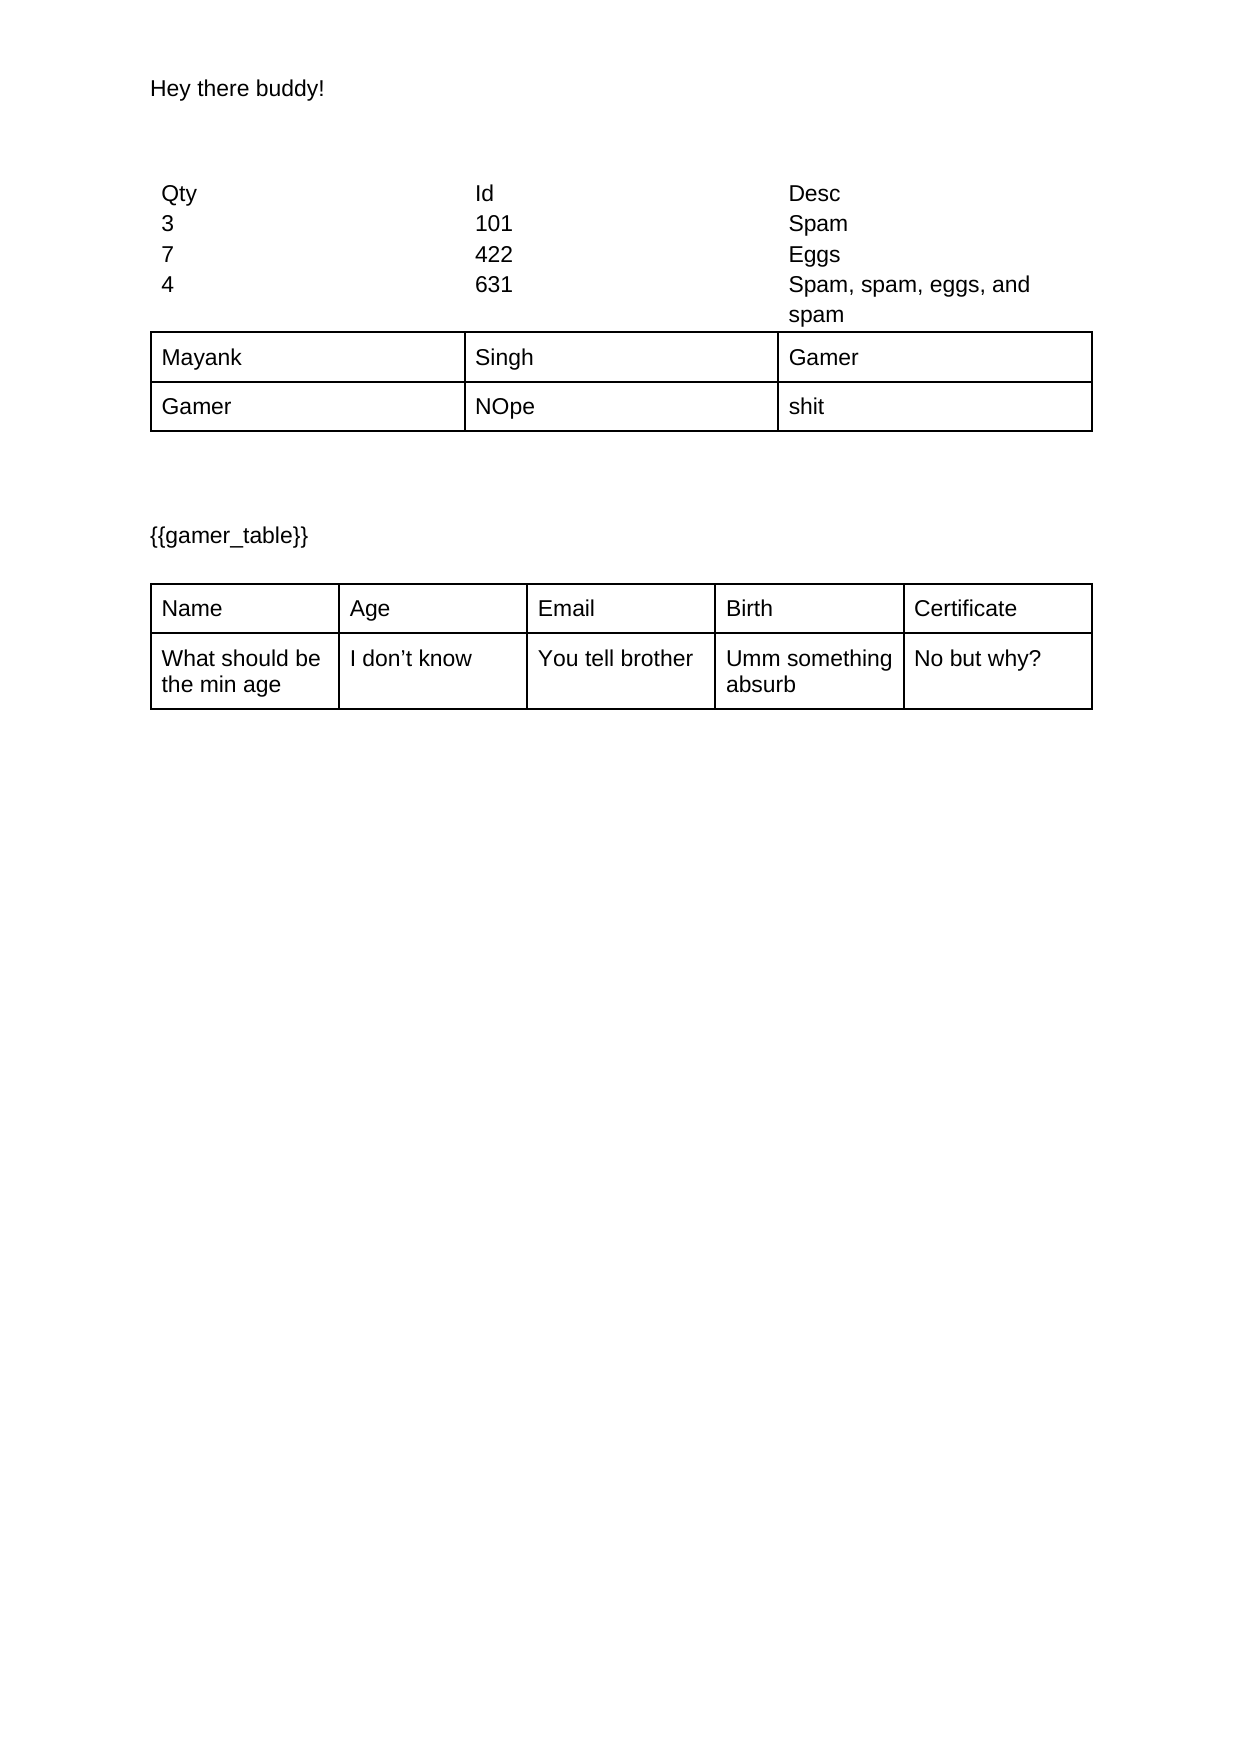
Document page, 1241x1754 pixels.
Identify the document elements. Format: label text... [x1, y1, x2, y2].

table_header Qty [150, 180, 463, 210]
table_cell Umm something absurb [716, 634, 903, 708]
table_cell 4 [150, 271, 463, 331]
table_cell I don’t know [340, 634, 526, 708]
table_cell 7 [150, 241, 463, 271]
table_header Certificate [905, 585, 1091, 632]
table_cell What should be the min age [152, 634, 338, 708]
table_cell Gamer [152, 383, 464, 430]
table_header Mayank [152, 333, 464, 381]
table_header Birth [716, 585, 903, 632]
table_cell NOpe [466, 383, 777, 430]
table_header Id [464, 180, 777, 210]
table_header Name [152, 585, 338, 632]
table_cell No but why? [905, 634, 1091, 708]
table_cell shit [779, 383, 1091, 430]
table_cell 3 [150, 210, 463, 241]
table_cell Eggs [777, 241, 1091, 271]
text {{gamer_table}} [150, 522, 1090, 549]
table_cell 101 [464, 210, 777, 241]
table_header Age [340, 585, 526, 632]
table_cell Spam, spam, eggs, and spam [777, 271, 1091, 331]
table_header Email [528, 585, 714, 632]
table_cell 422 [464, 241, 777, 271]
table_cell 631 [464, 271, 777, 331]
table_header Desc [777, 180, 1091, 210]
table_cell Spam [777, 210, 1091, 241]
table_cell You tell brother [528, 634, 714, 708]
table_header Gamer [779, 333, 1091, 381]
table_header Singh [466, 333, 777, 381]
